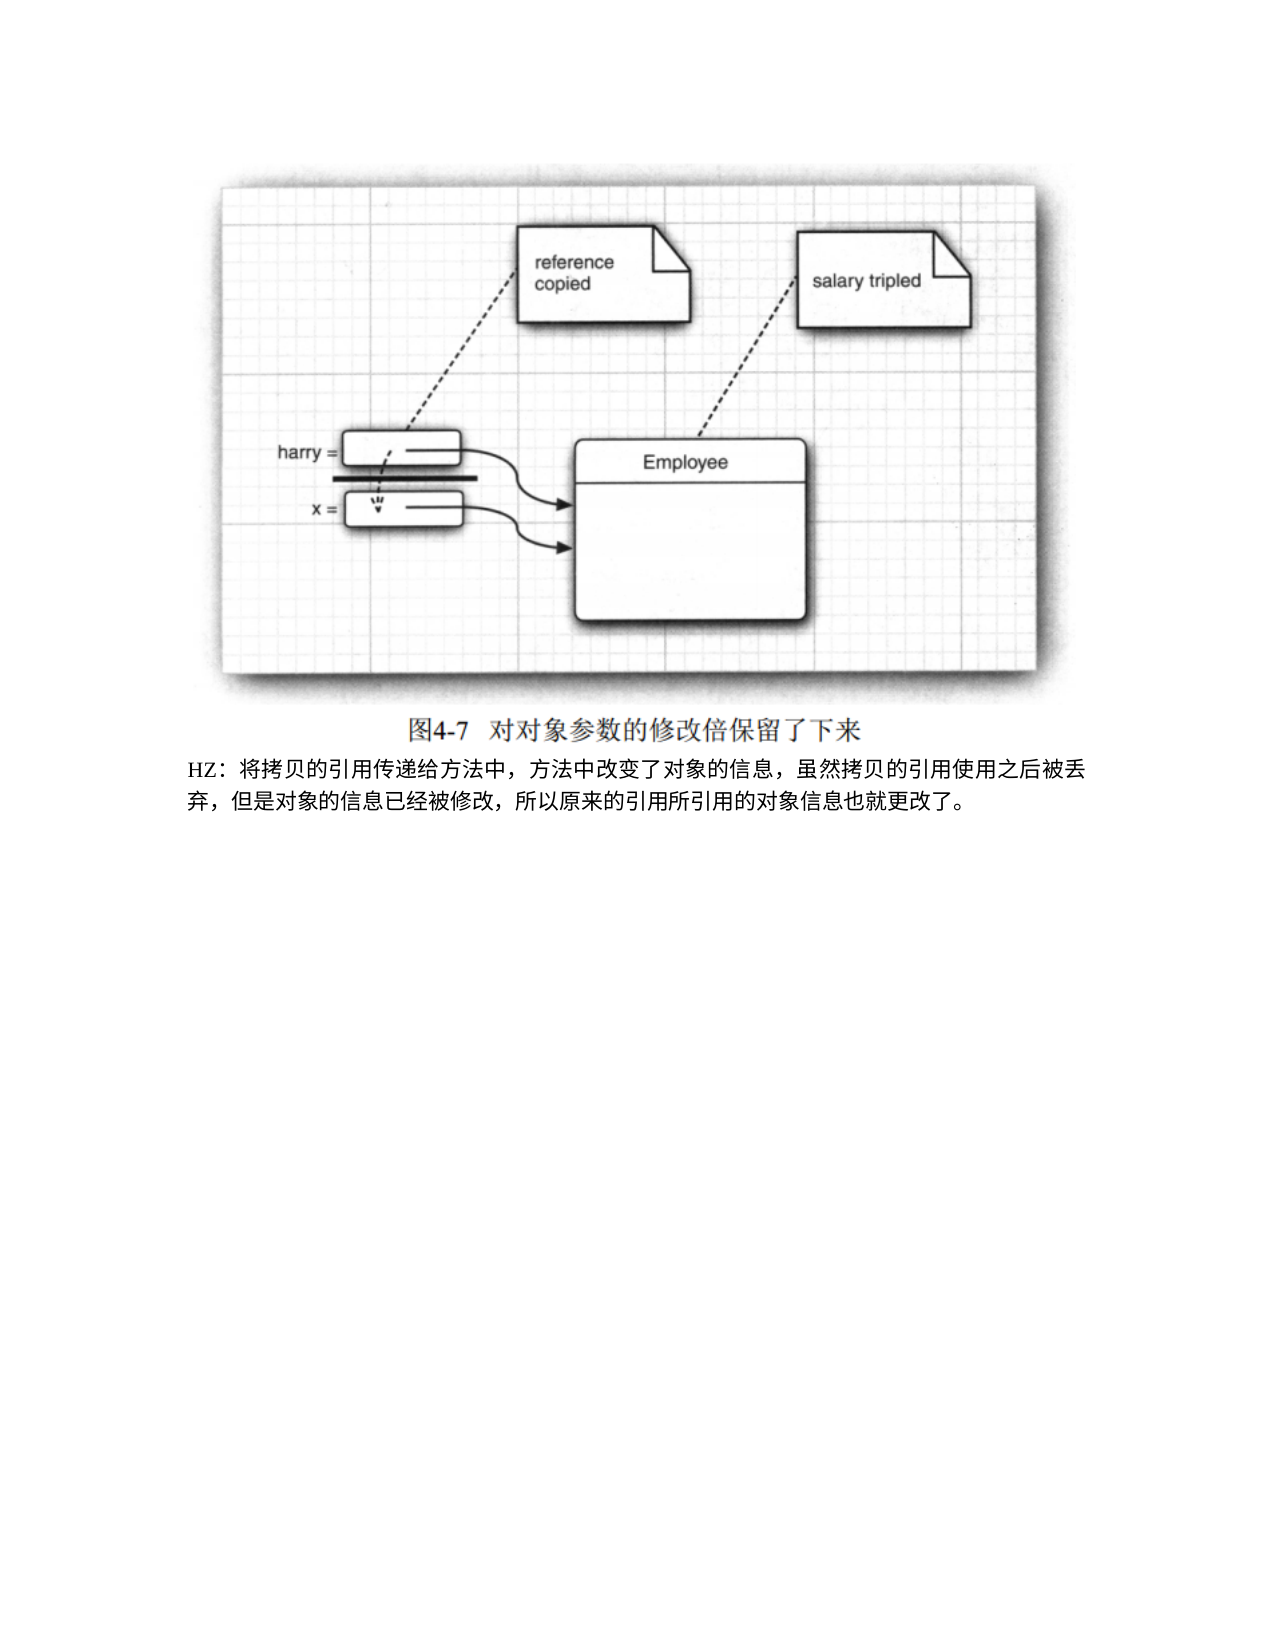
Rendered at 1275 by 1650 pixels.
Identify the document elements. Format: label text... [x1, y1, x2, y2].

picture [187, 150, 1088, 753]
text HZ：将拷贝的引用传递给方法中，方法中改变了对象的信息，虽然拷贝的引用使用之后被丢弃，但是对象的信息已经被修改，所以原来的引用所引用的对象信息也就更改了。 [187, 753, 1087, 816]
